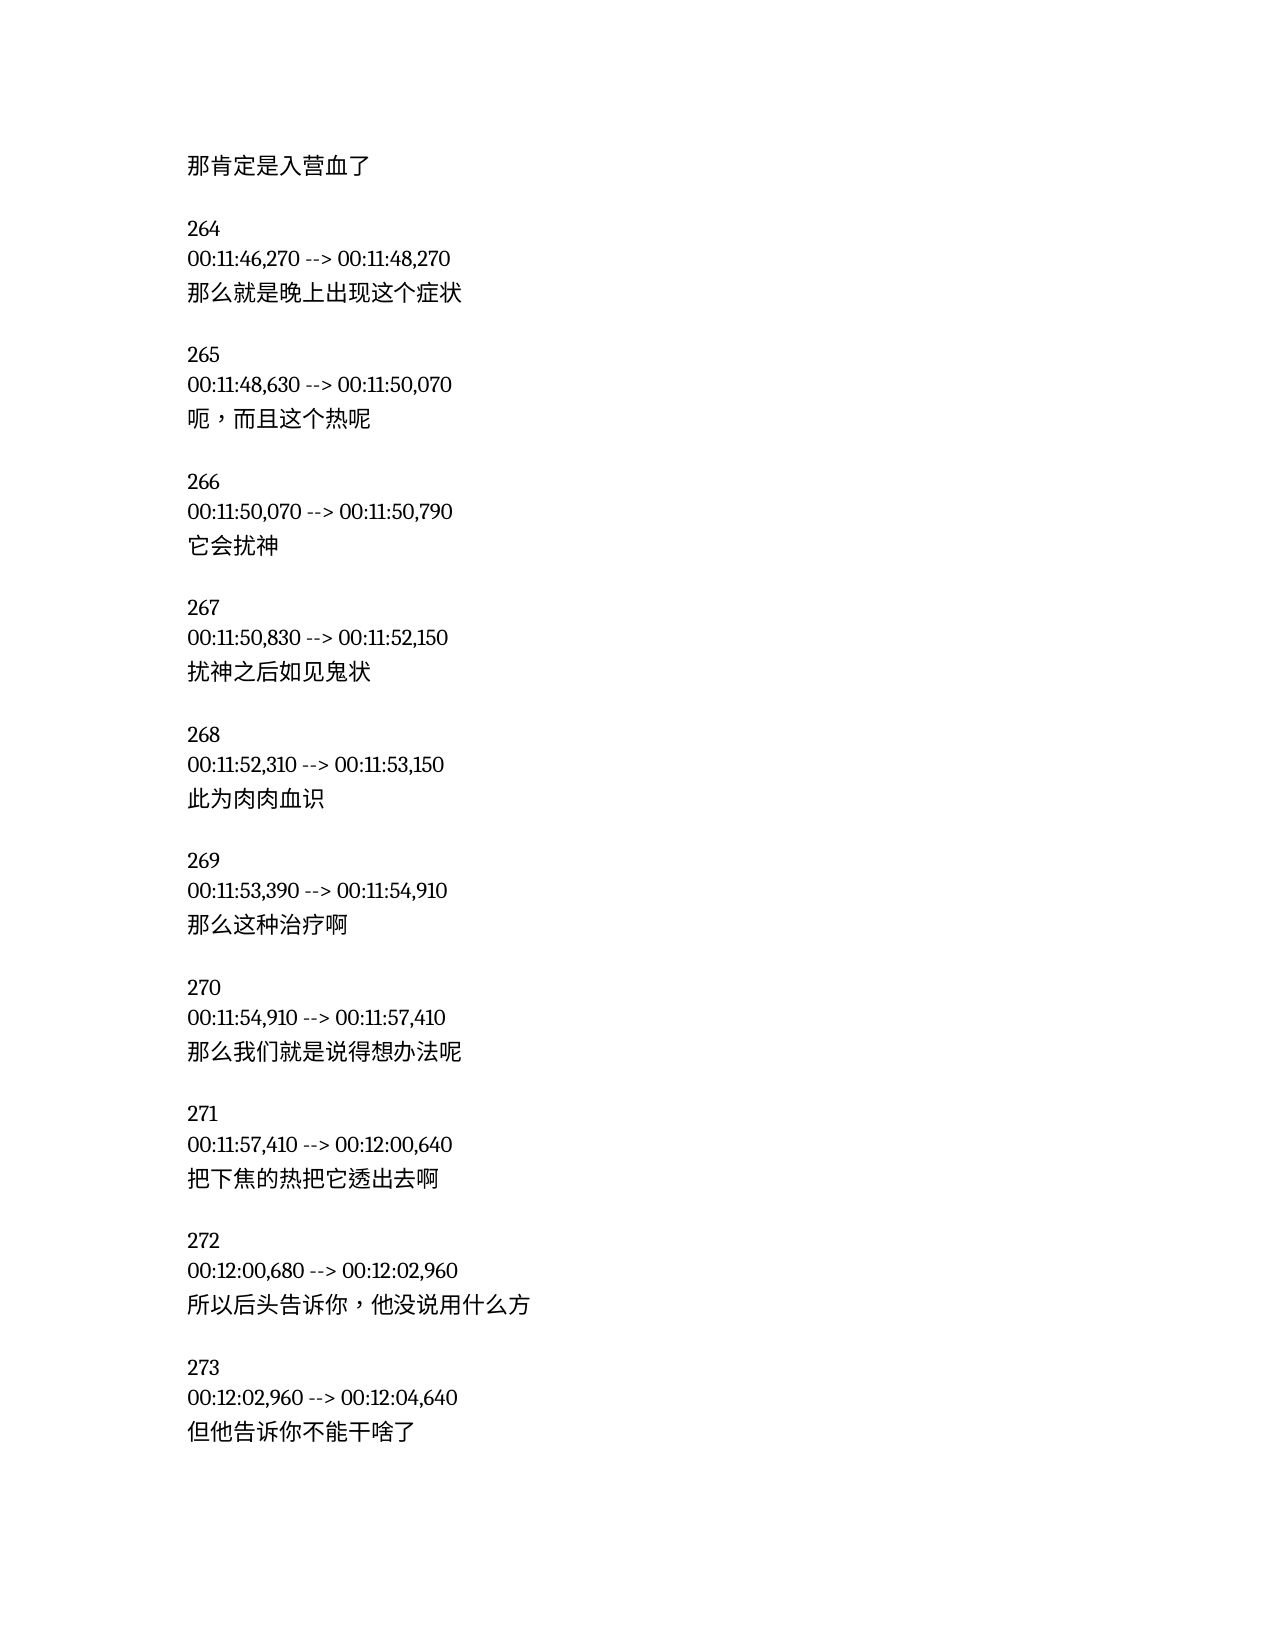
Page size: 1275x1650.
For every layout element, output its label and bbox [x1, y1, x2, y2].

text [187, 150, 1087, 1477]
